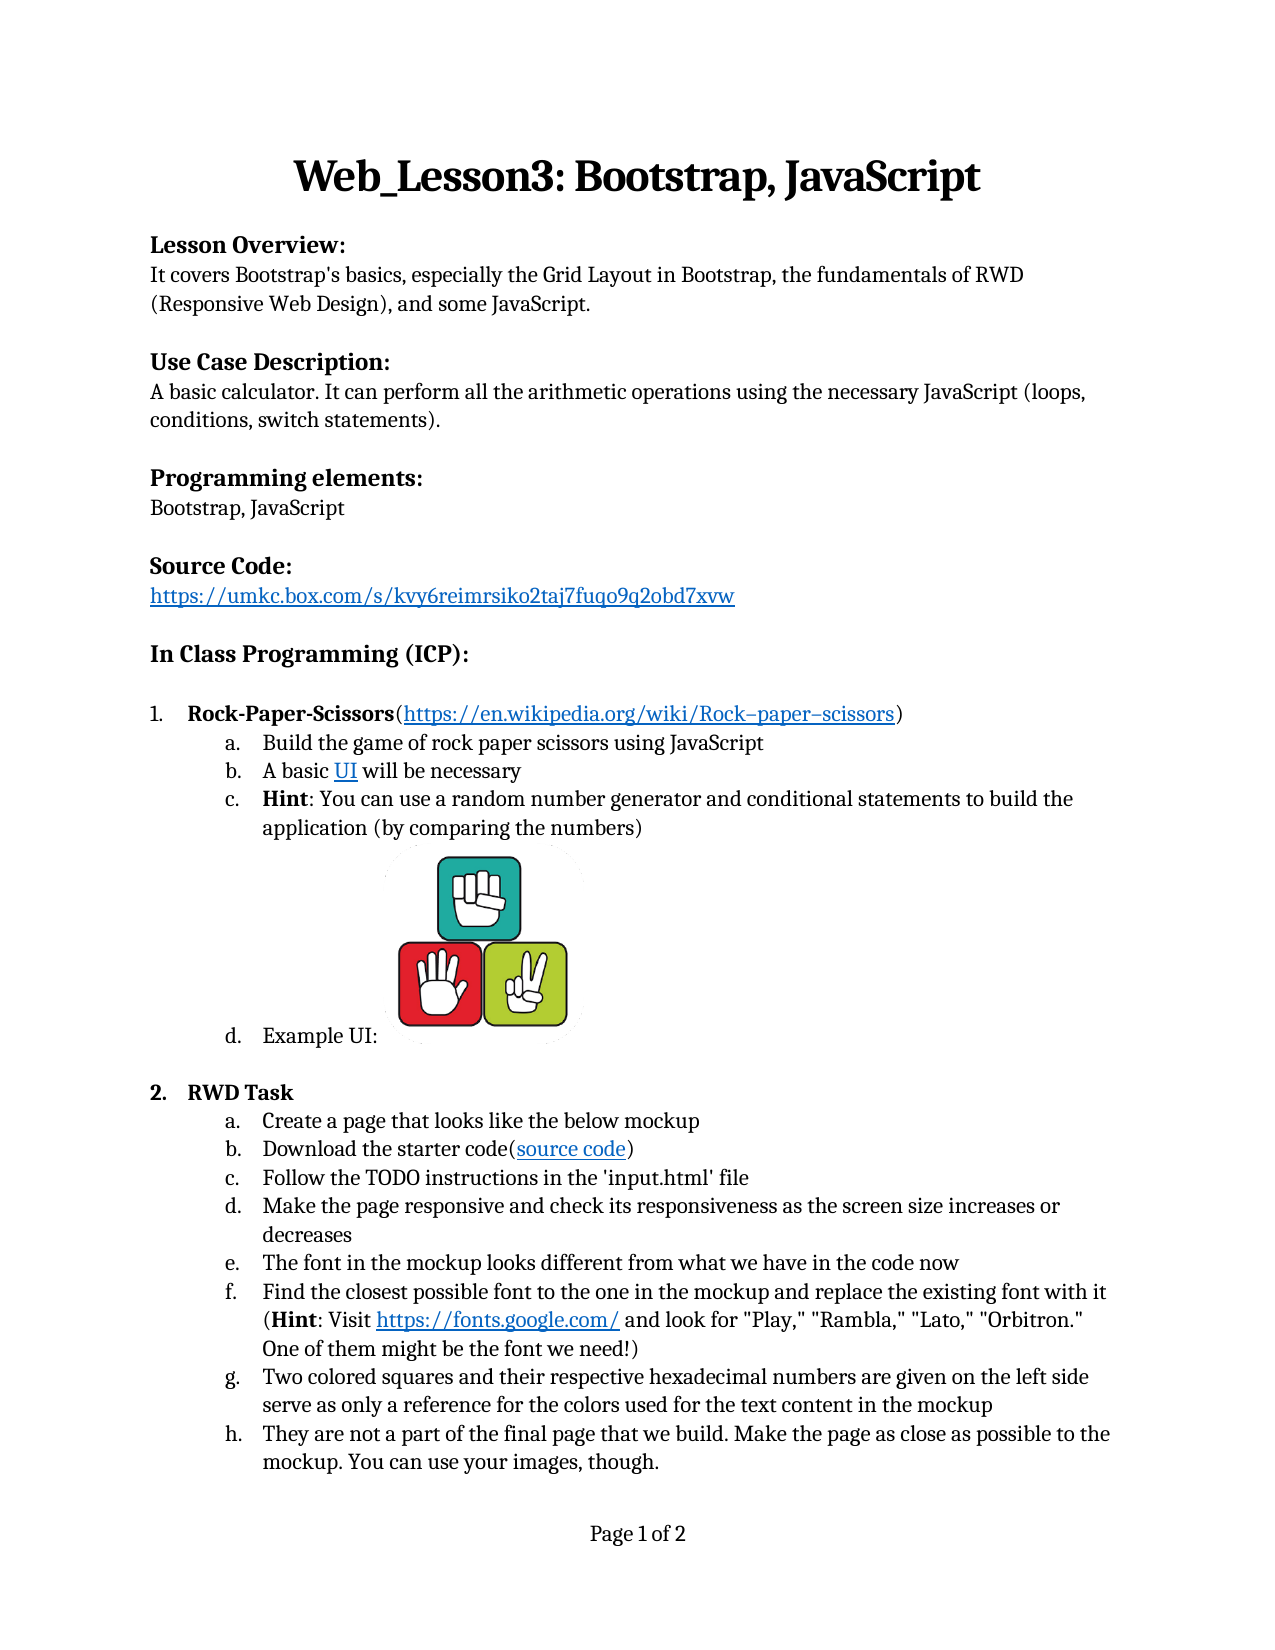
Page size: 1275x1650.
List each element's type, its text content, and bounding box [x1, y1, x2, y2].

text It covers Bootstrap's basics, especially the Grid Layout in Bootstrap, the fundamentals of RWD (Responsive Web Design), and some JavaScript. [150, 262, 1125, 317]
subtitle Programming elements: [150, 464, 1125, 493]
list Build the game of rock paper scissors using JavaScript [225, 729, 1125, 756]
list Find the closest possible font to the one in the mockup and replace the existing font with it (Hint: Visit https://fonts.google.com/ and look for "Play," "Rambla," "Lato," "Orbitron." One of them might be the font we need!) [225, 1278, 1125, 1362]
list Two colored squares and their respective hexadecimal numbers are given on the left side serve as only a reference for the colors used for the text content in the mockup [225, 1364, 1125, 1418]
subtitle Use Case Description: [150, 347, 1125, 376]
list The font in the mockup looks different from what we have in the code now [225, 1250, 1125, 1276]
picture [383, 843, 584, 1044]
list A basic UI will be necessary [225, 758, 1125, 784]
subtitle Lesson Overview: [150, 231, 1125, 260]
list RWD Task [150, 1079, 1125, 1106]
text A basic calculator. It can perform all the arithmetic operations using the necessary JavaScript (loops, conditions, switch statements). [150, 378, 1125, 433]
subtitle Source Code: [150, 552, 1125, 581]
text Bootstrap, JavaScript [150, 495, 1125, 521]
list Download the starter code(source code) [225, 1136, 1125, 1163]
list Make the page responsive and check its responsiveness as the screen size increases or decreases [225, 1193, 1125, 1248]
list They are not a part of the final page that we build. Make the page as close as possible to the mockup. You can use your images, though. [225, 1421, 1125, 1475]
text https://umkc.box.com/s/kvy6reimrsiko2taj7fuqo9q2obd7xvw [150, 583, 1125, 609]
list Follow the TODO instructions in the 'input.html' file [225, 1165, 1125, 1191]
list Rock-Paper-Scissors(https://en.wikipedia.org/wiki/Rock–paper–scissors) [150, 701, 1125, 727]
list Hint: You can use a random number generator and conditional statements to build the application (by comparing the numbers) [225, 786, 1125, 841]
list Create a page that looks like the below mockup [225, 1108, 1125, 1134]
list Example UI: [225, 843, 1125, 1049]
title Web_Lesson3: Bootstrap, JavaScript [150, 150, 1125, 203]
subtitle In Class Programming (ICP): [150, 640, 1125, 668]
